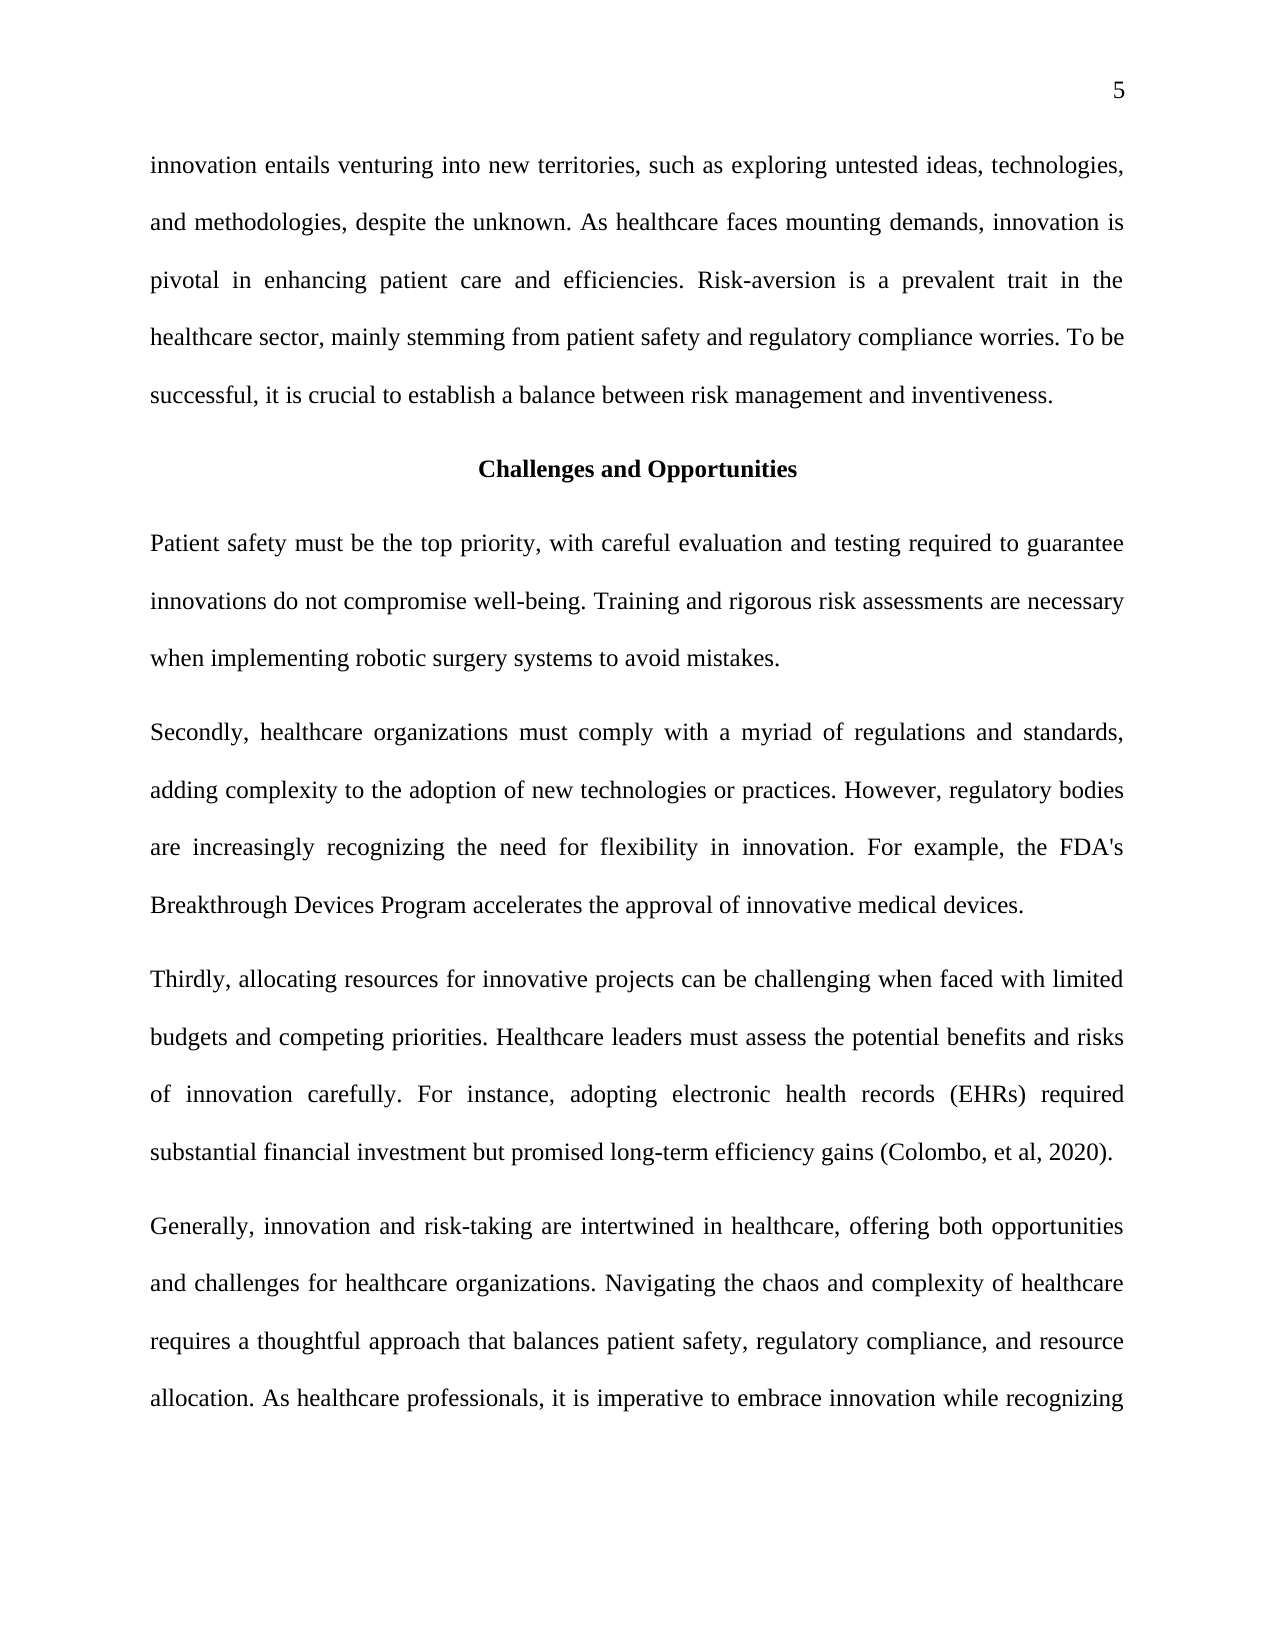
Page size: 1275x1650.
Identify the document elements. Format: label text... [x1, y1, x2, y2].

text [150, 150, 1125, 409]
text Patient safety must be the top priority, with careful evaluation and testing required to guarantee innovations do not compromise well-being. Training and rigorous risk assessments are necessary when implementing robotic surgery systems to avoid mistakes. [150, 528, 1125, 672]
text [150, 1211, 1125, 1412]
text Thirdly, allocating resources for innovative projects can be challenging when faced with limited budgets and competing priorities. Healthcare leaders must assess the potential benefits and risks of innovation carefully. For instance, adopting electronic health records (EHRs) required substantial financial investment but promised long-term efficiency gains (Colombo, et al, 2020). [150, 964, 1125, 1165]
text Secondly, healthcare organizations must comply with a myriad of regulations and standards, adding complexity to the adoption of new technologies or practices. However, regulatory bodies are increasingly recognizing the need for flexibility in innovation. For example, the FDA's Breakthrough Devices Program accelerates the approval of innovative medical devices. [150, 717, 1125, 919]
text Challenges and Opportunities [150, 454, 1125, 483]
